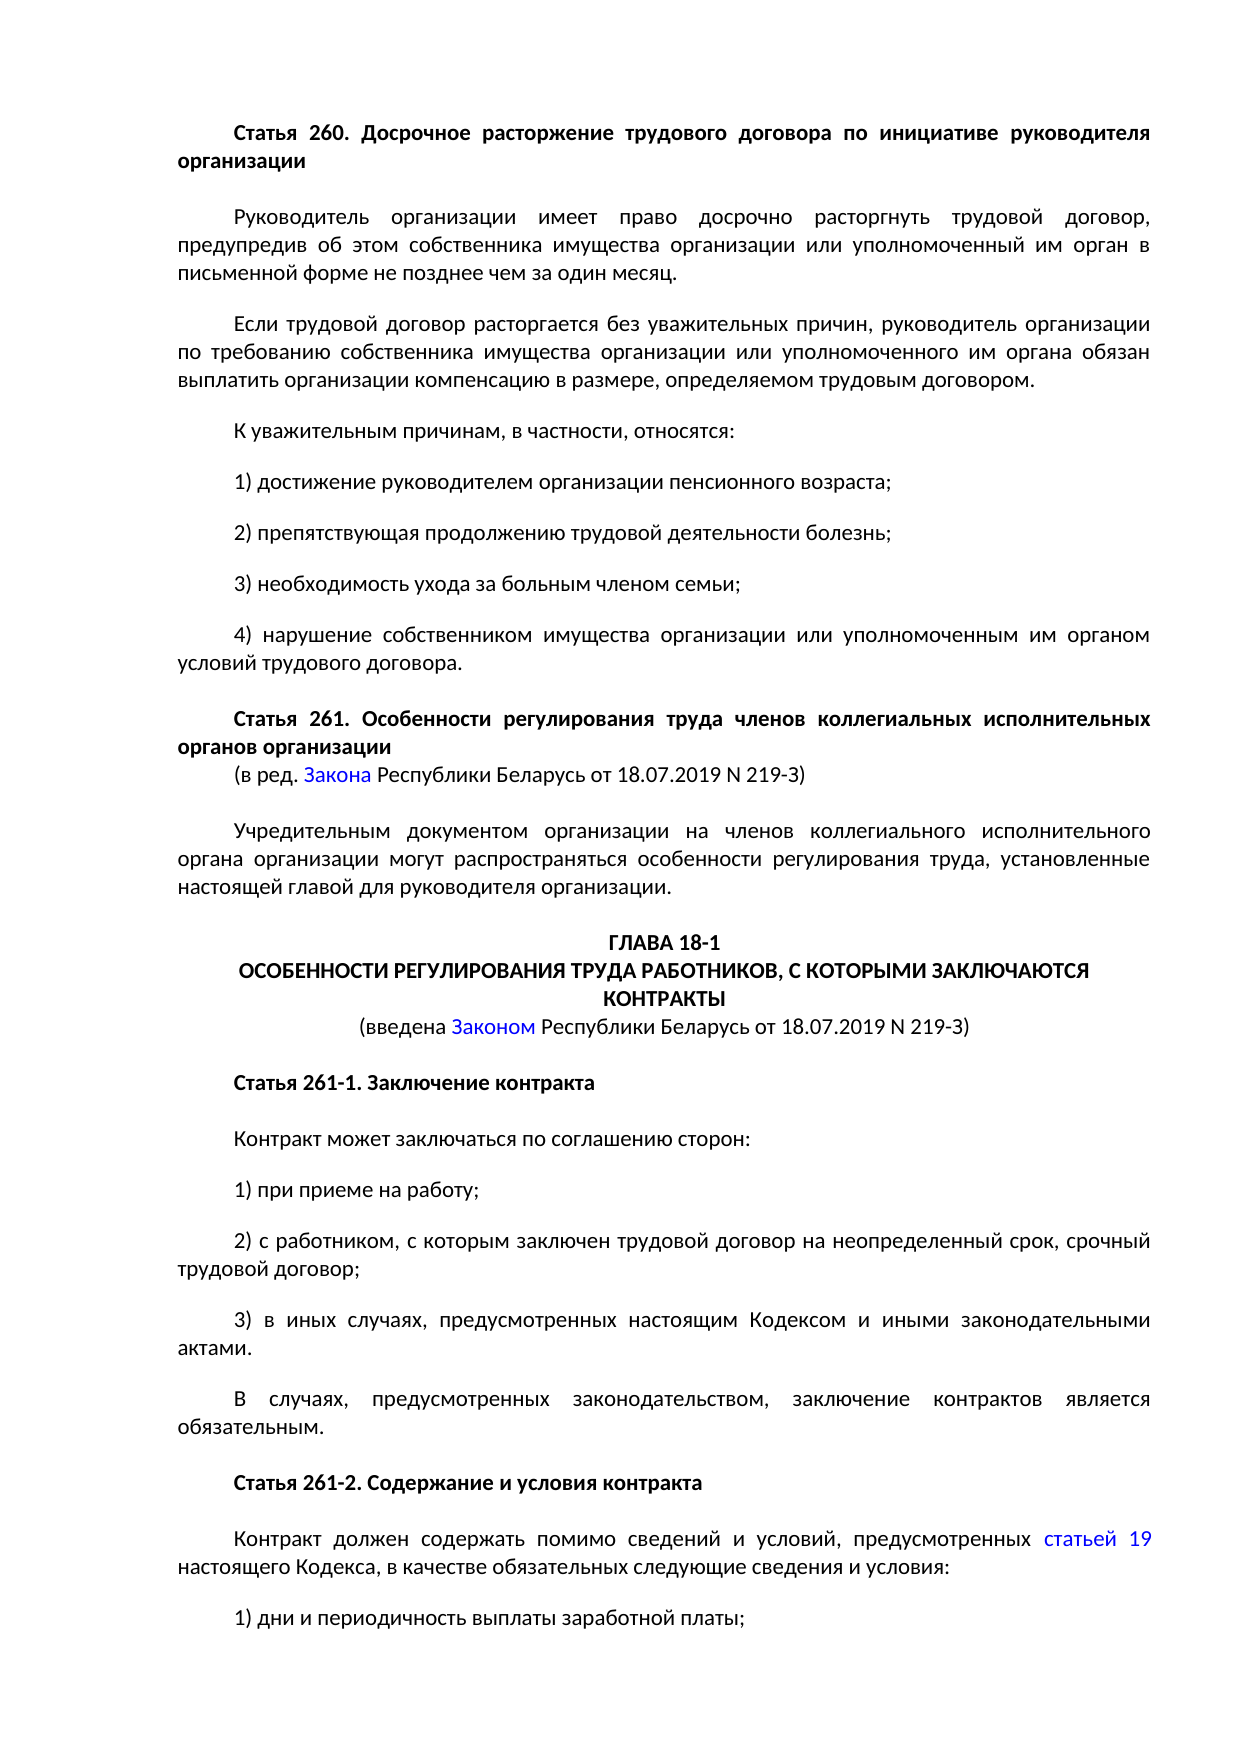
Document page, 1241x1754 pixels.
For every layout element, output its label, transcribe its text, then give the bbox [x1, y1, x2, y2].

text Статья 261-1. Заключение контракта [177, 1068, 1152, 1096]
text Если трудовой договор расторгается без уважительных причин, руководитель организации по требованию собственника имущества организации или уполномоченного им органа обязан выплатить организации компенсацию в размере, определяемом трудовым договором. [177, 309, 1152, 393]
text 3) необходимость ухода за больным членом семьи; [177, 569, 1152, 597]
title ГЛАВА 18-1 [177, 928, 1152, 956]
text 1) достижение руководителем организации пенсионного возраста; [177, 467, 1152, 495]
text Статья 261. Особенности регулирования труда членов коллегиальных исполнительных органов организации [177, 704, 1152, 760]
text (в ред. Закона Республики Беларусь от 18.07.2019 N 219-З) [177, 760, 1152, 788]
text 2) препятствующая продолжению трудовой деятельности болезнь; [177, 518, 1152, 546]
text Контракт может заключаться по соглашению сторон: [177, 1124, 1152, 1152]
text 1) дни и периодичность выплаты заработной платы; [177, 1603, 1152, 1631]
text Руководитель организации имеет право досрочно расторгнуть трудовой договор, предупредив об этом собственника имущества организации или уполномоченный им орган в письменной форме не позднее чем за один месяц. [177, 202, 1152, 286]
text 1) при приеме на работу; [177, 1175, 1152, 1203]
text 4) нарушение собственником имущества организации или уполномоченным им органом условий трудового договора. [177, 620, 1152, 676]
text Контракт должен содержать помимо сведений и условий, предусмотренных статьей 19 настоящего Кодекса, в качестве обязательных следующие сведения и условия: [177, 1524, 1152, 1580]
text 3) в иных случаях, предусмотренных настоящим Кодексом и иными законодательными актами. [177, 1305, 1152, 1361]
text (введена Законом Республики Беларусь от 18.07.2019 N 219-З) [177, 1012, 1152, 1040]
text Статья 261-2. Содержание и условия контракта [177, 1468, 1152, 1496]
text К уважительным причинам, в частности, относятся: [177, 416, 1152, 444]
text В случаях, предусмотренных законодательством, заключение контрактов является обязательным. [177, 1384, 1152, 1440]
title ОСОБЕННОСТИ РЕГУЛИРОВАНИЯ ТРУДА РАБОТНИКОВ, С КОТОРЫМИ ЗАКЛЮЧАЮТСЯ КОНТРАКТЫ [177, 956, 1152, 1012]
text Статья 260. Досрочное расторжение трудового договора по инициативе руководителя организации [177, 118, 1152, 174]
text Учредительным документом организации на членов коллегиального исполнительного органа организации могут распространяться особенности регулирования труда, установленные настоящей главой для руководителя организации. [177, 816, 1152, 900]
text 2) с работником, с которым заключен трудовой договор на неопределенный срок, срочный трудовой договор; [177, 1226, 1152, 1282]
